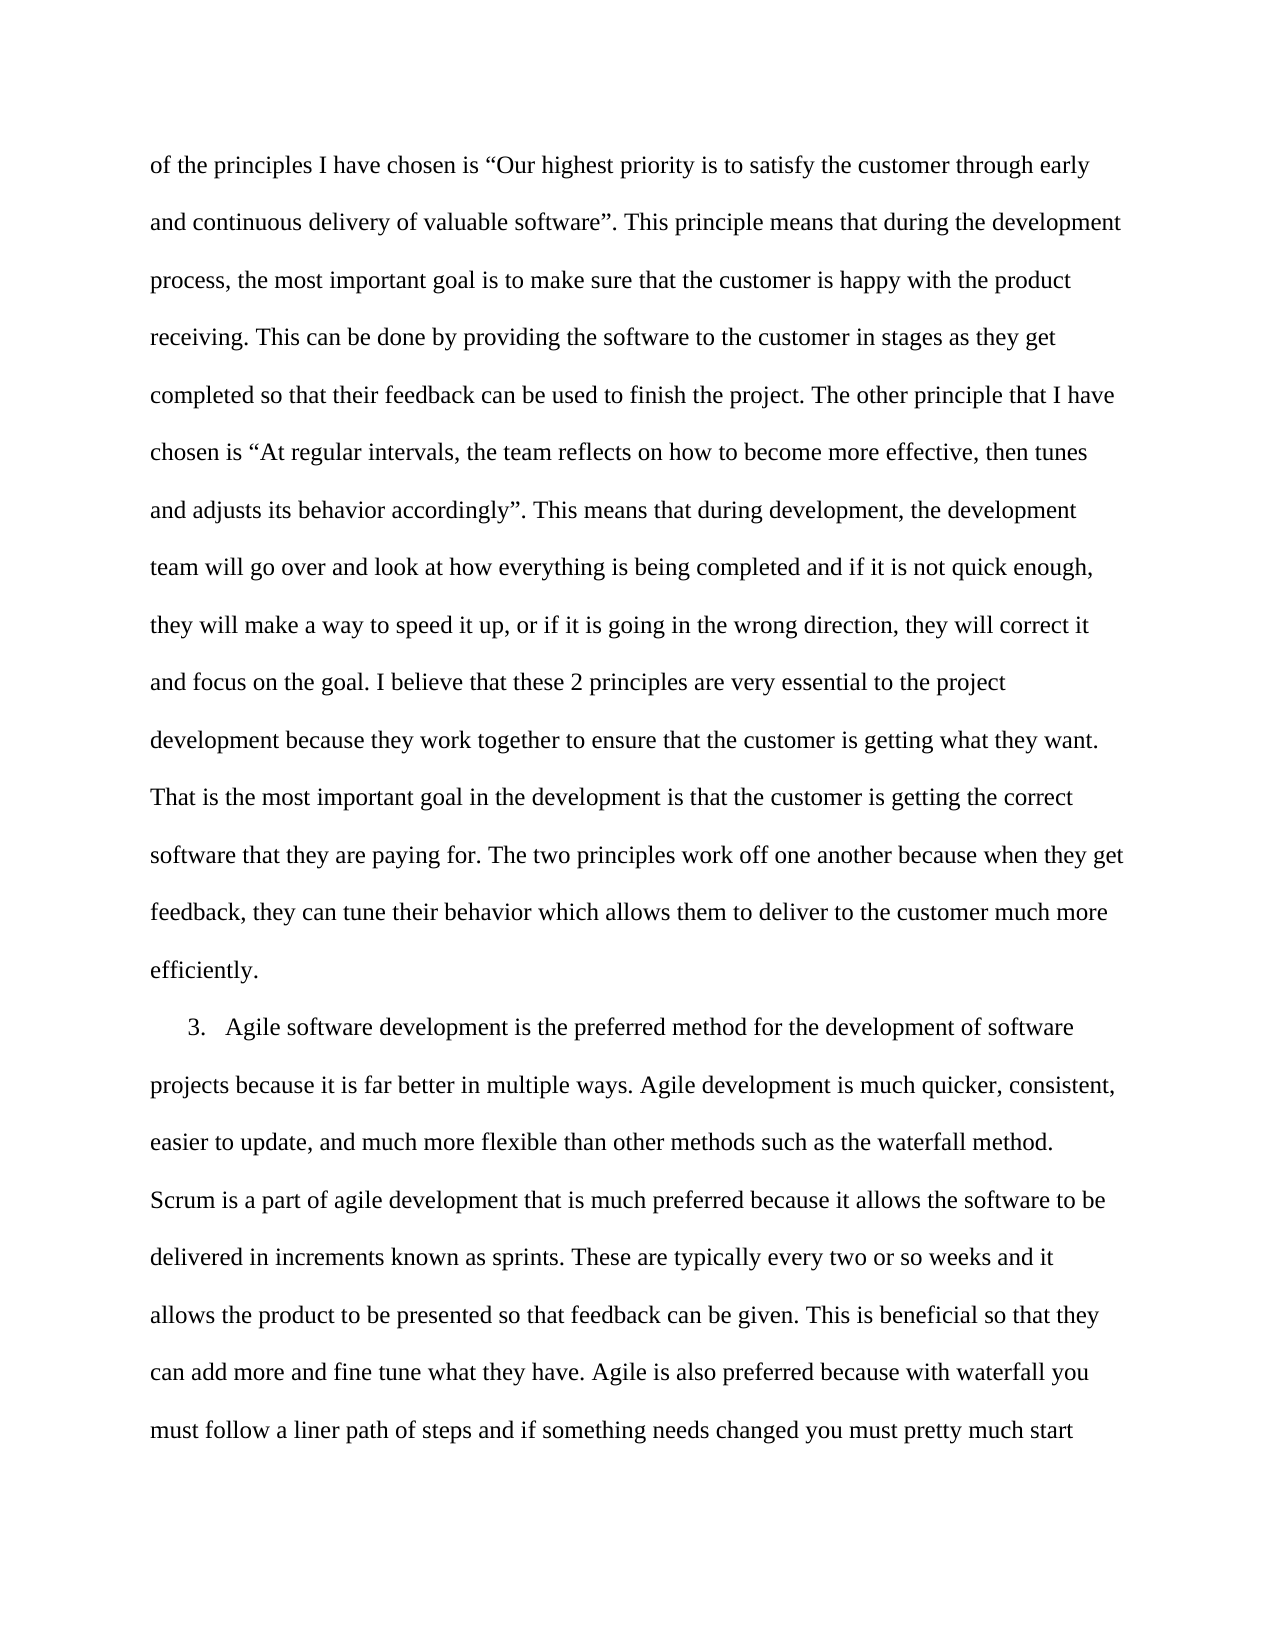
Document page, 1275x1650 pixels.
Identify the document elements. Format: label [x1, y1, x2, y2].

list [150, 150, 1125, 984]
list [150, 1012, 1125, 1444]
